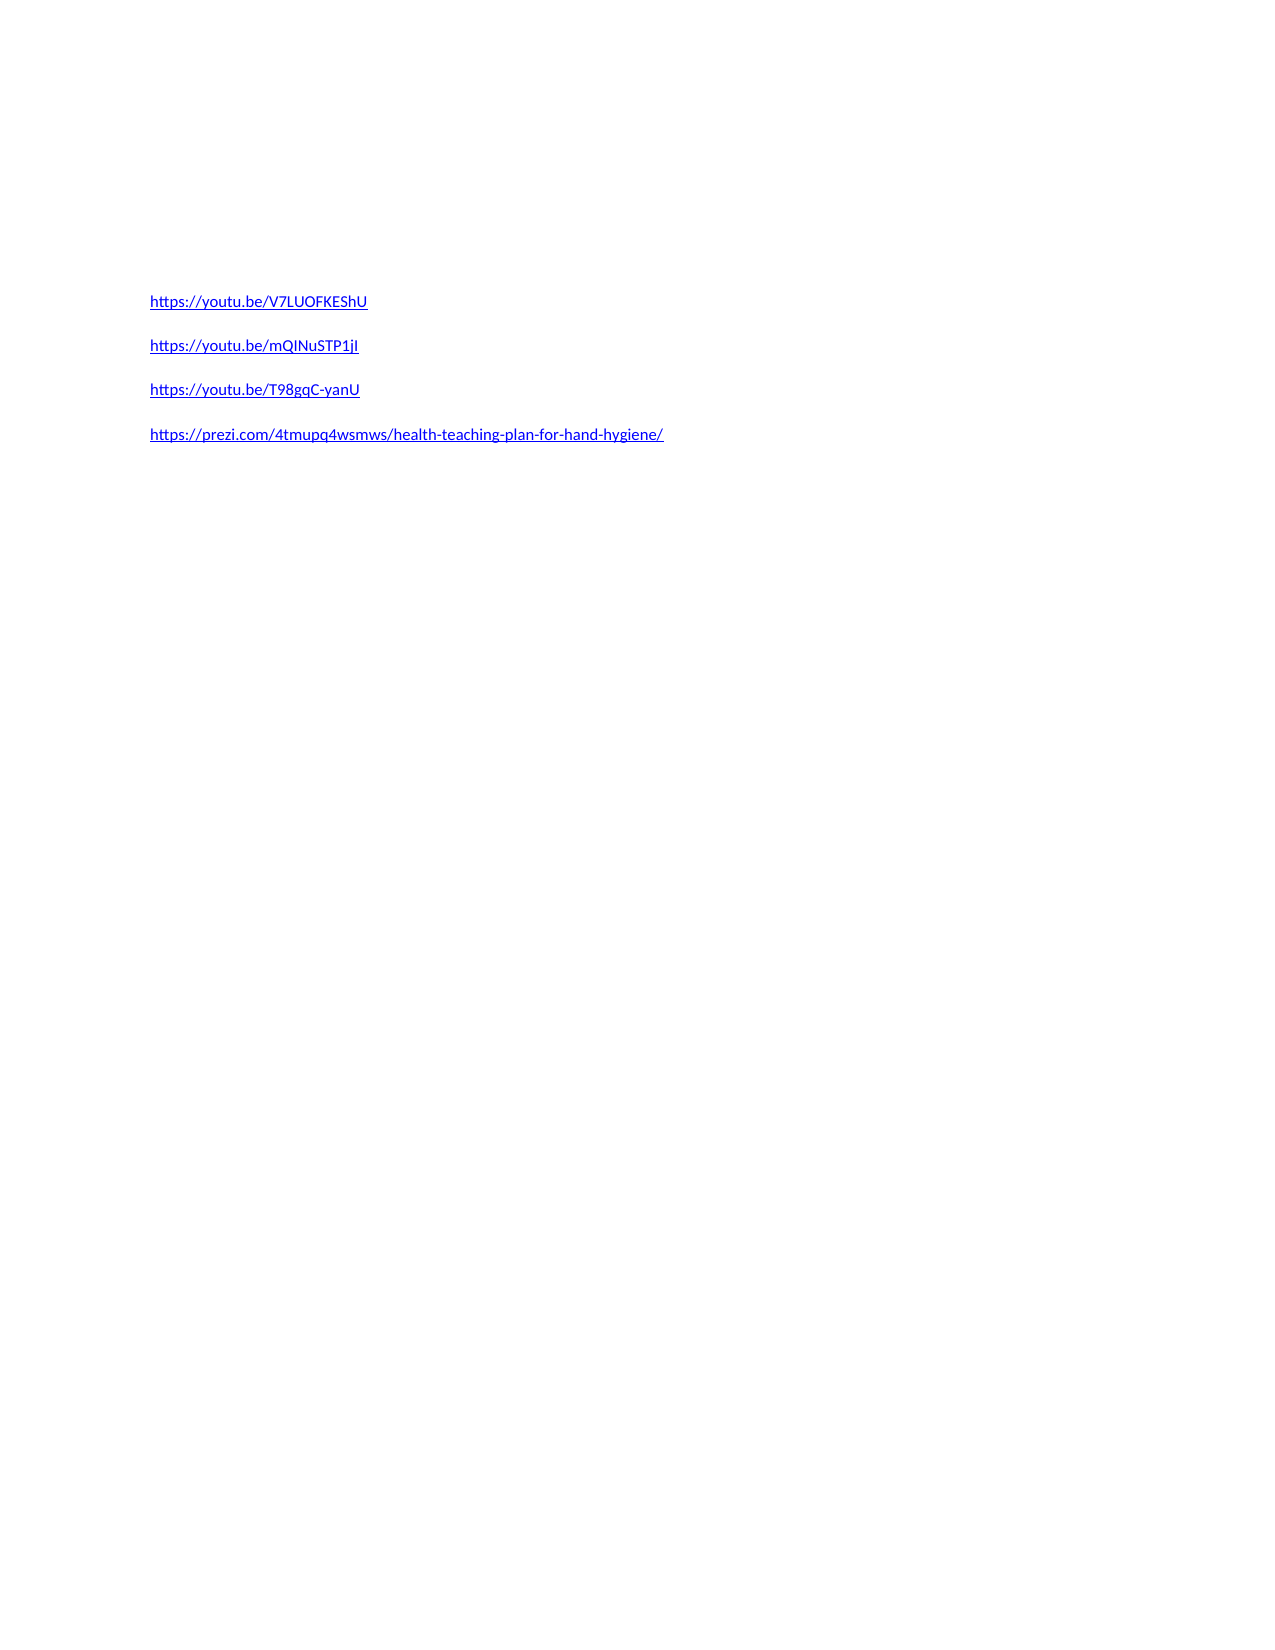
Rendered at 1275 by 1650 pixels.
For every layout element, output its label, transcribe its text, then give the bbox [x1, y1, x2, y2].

text https://youtu.be/mQINuSTP1jI [150, 336, 1125, 356]
text https://youtu.be/V7LUOFKEShU [150, 291, 1125, 312]
text https://prezi.com/4tmupq4wsmws/health-teaching-plan-for-hand-hygiene/ [150, 424, 1125, 444]
text https://youtu.be/T98gqC-yanU [150, 380, 1125, 400]
